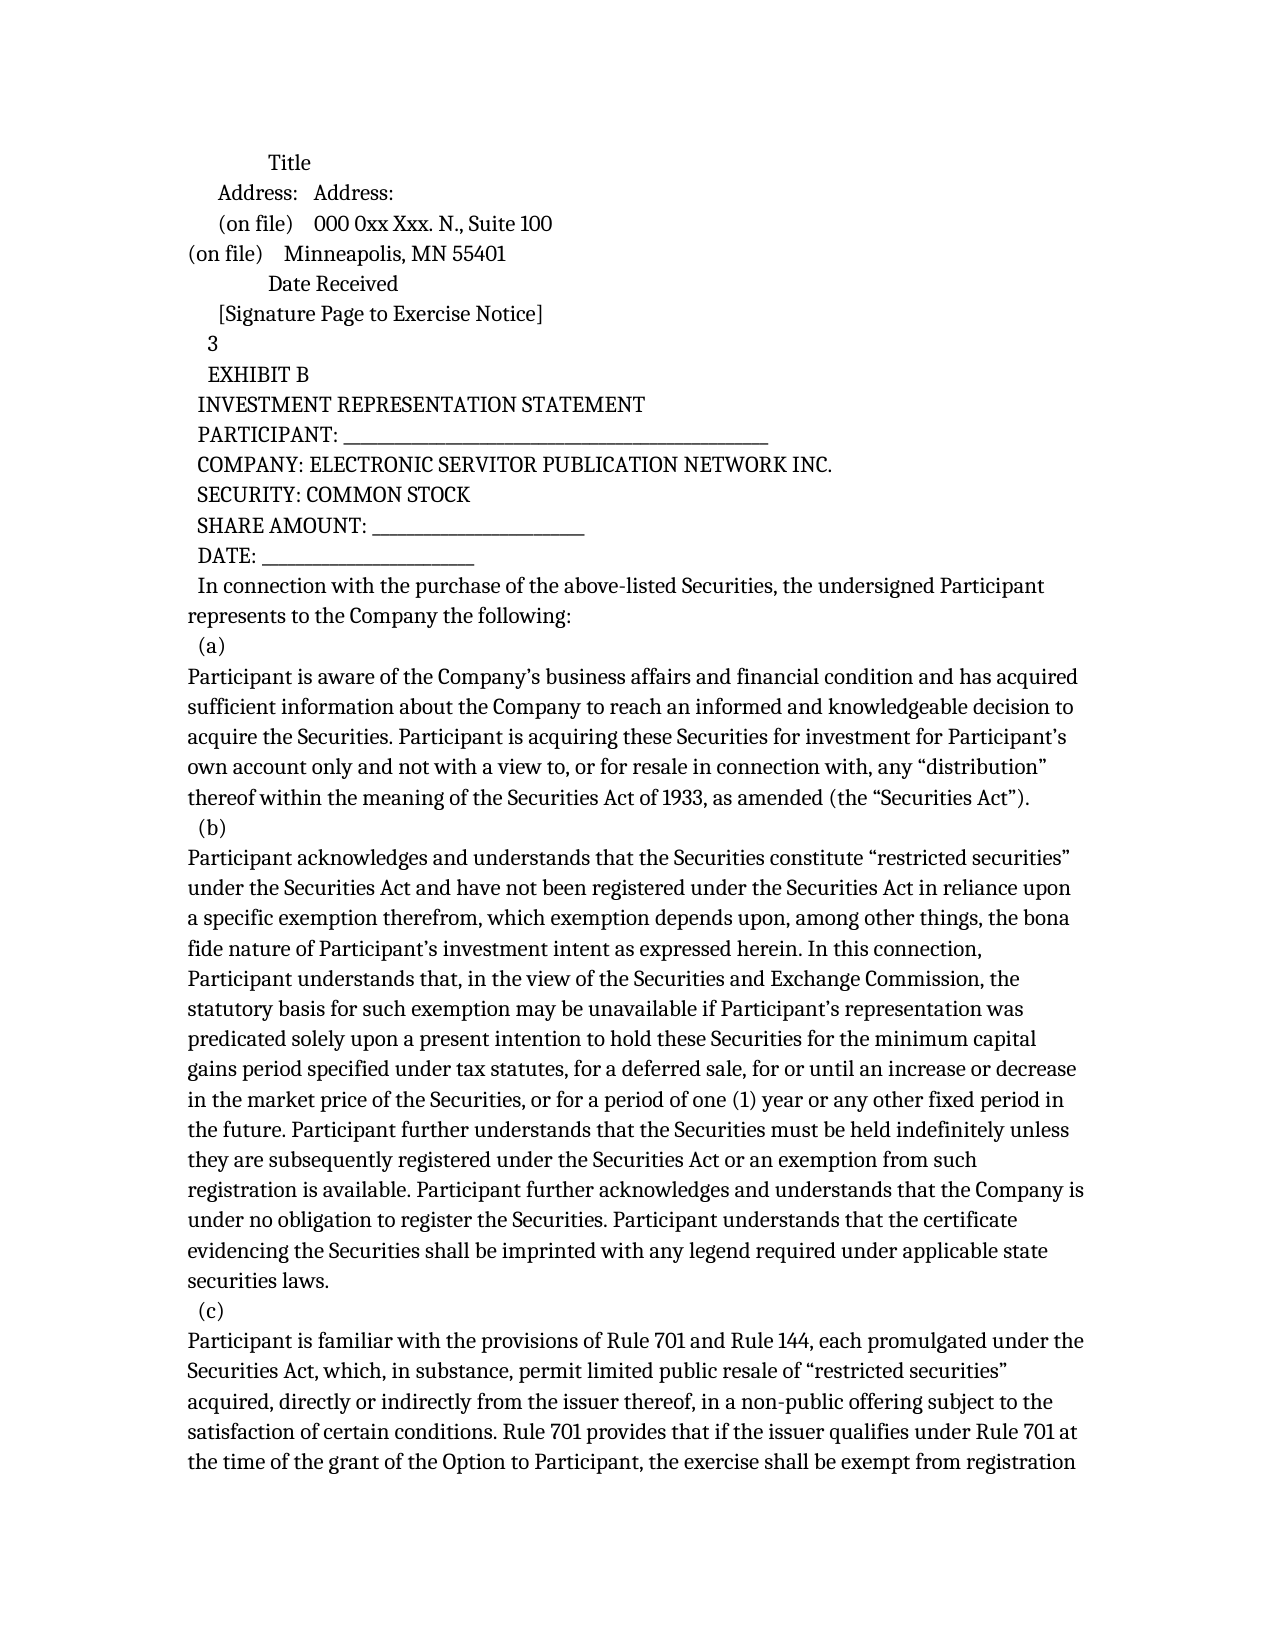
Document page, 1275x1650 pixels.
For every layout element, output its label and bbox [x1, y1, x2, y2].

text [187, 150, 1087, 1475]
